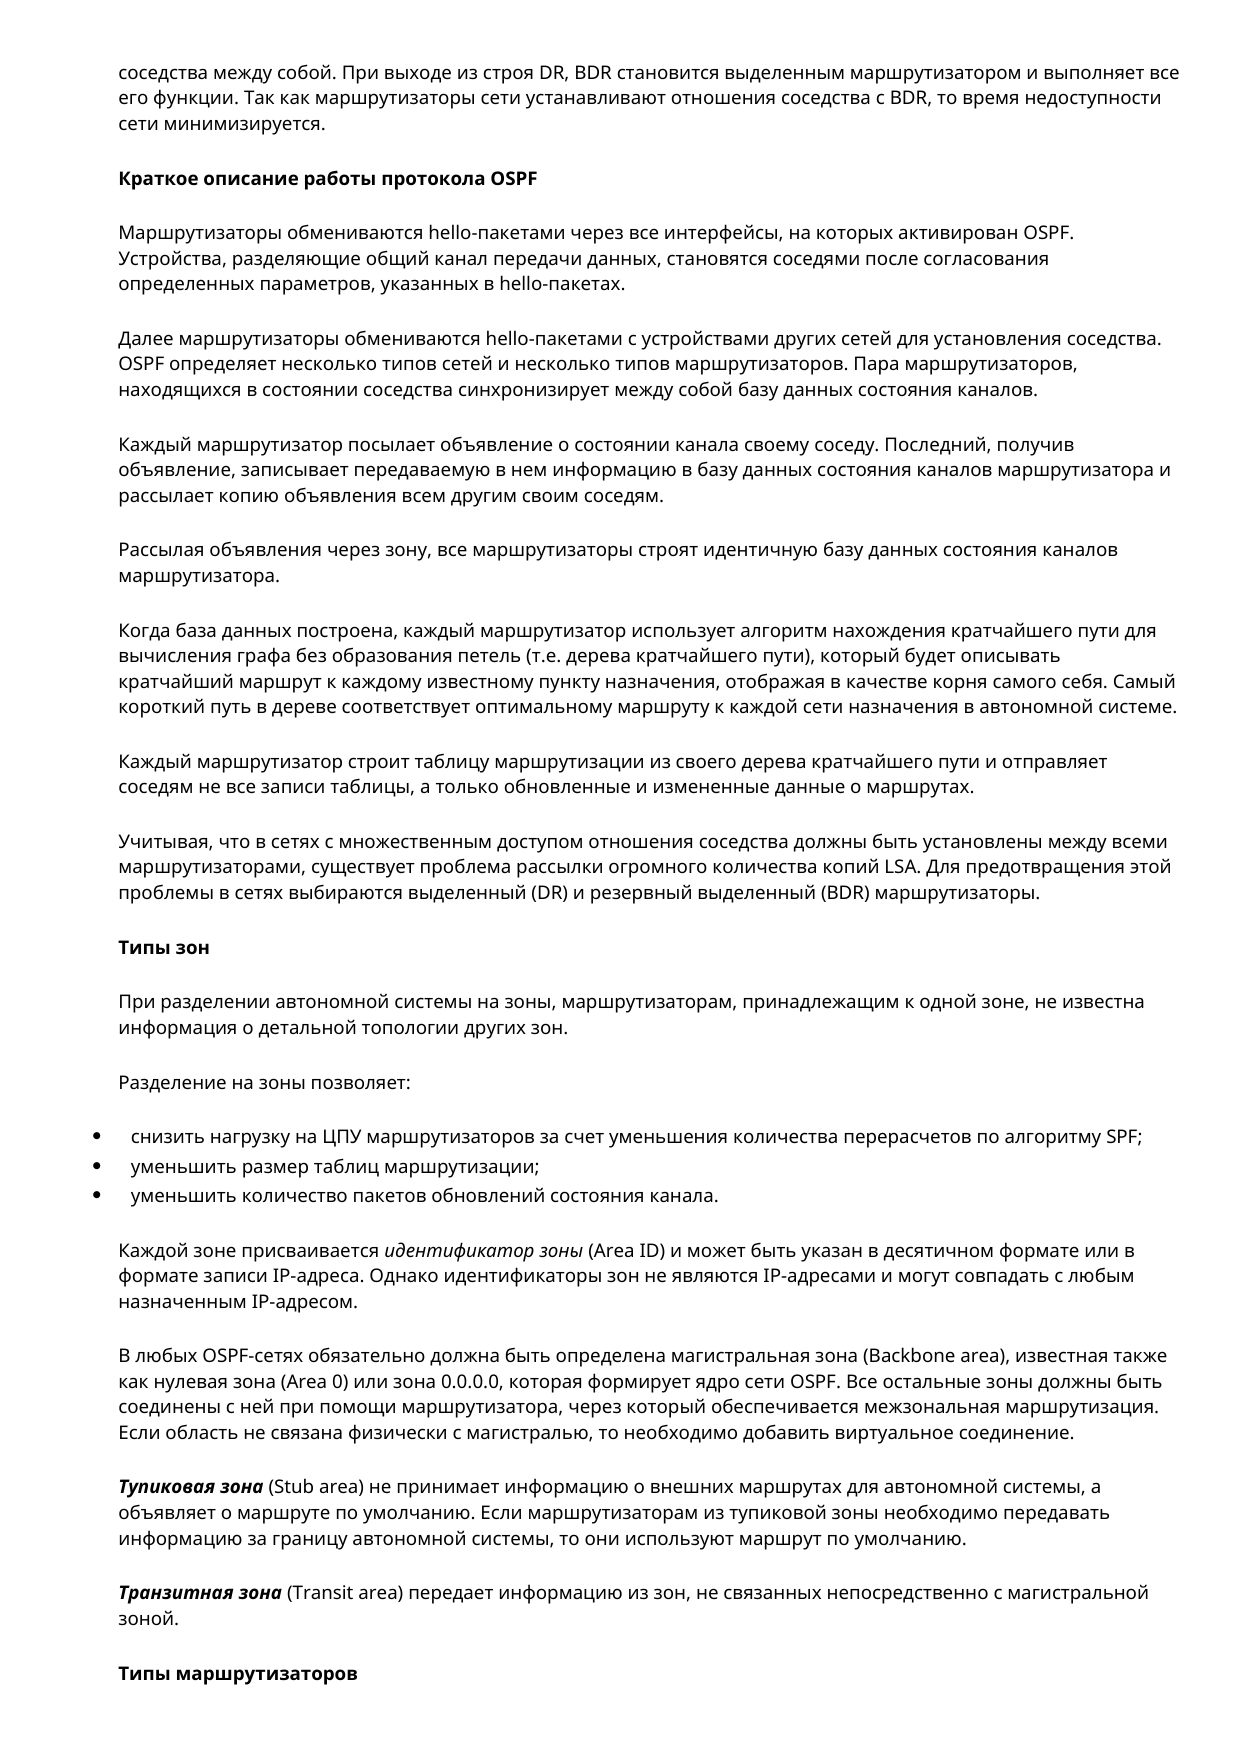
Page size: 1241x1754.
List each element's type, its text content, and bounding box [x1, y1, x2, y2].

text Краткое описание работы протокола OSPF [118, 165, 1181, 190]
list уменьшить размер таблиц маршрутизации; [93, 1153, 1181, 1178]
list снизить нагрузку на ЦПУ маршрутизаторов за счет уменьшения количества перерасчетов по алгоритму SPF; [93, 1124, 1181, 1149]
text Учитывая, что в сетях с множественным доступом отношения соседства должны быть установлены между всеми маршрутизаторами, существует проблема рассылки огромного количества копий LSA. Для предотвращения этой проблемы в сетях выбираются выделенный (DR) и резервный выделенный (BDR) маршрутизаторы. [118, 828, 1181, 905]
text Каждый маршрутизатор строит таблицу маршрутизации из своего дерева кратчайшего пути и отправляет соседям не все записи таблицы, а только обновленные и измененные данные о маршрутах. [118, 748, 1181, 799]
text При разделении автономной системы на зоны, маршрутизаторам, принадлежащим к одной зоне, не известна информация о детальной топологии других зон. [118, 989, 1181, 1040]
text Транзитная зона (Transit area) передает информацию из зон, не связанных непосредственно с магистральной зоной. [118, 1579, 1181, 1631]
text В любых OSPF-сетях обязательно должна быть определена магистральная зона (Backbone area), известная также как нулевая зона (Area 0) или зона 0.0.0.0, которая формирует ядро сети OSPF. Все остальные зоны должны быть соединены с ней при помощи маршрутизатора, через который обеспечивается межзональная маршрутизация. Если область не связана физически с магистралью, то необходимо добавить виртуальное соединение. [118, 1343, 1181, 1445]
text Каждый маршрутизатор посылает объявление о состоянии канала своему соседу. Последний, получив объявление, записывает передаваемую в нем информацию в базу данных состояния каналов маршрутизатора и рассылает копию объявления всем другим своим соседям. [118, 431, 1181, 507]
text Каждой зоне присваивается идентификатор зоны (Area ID) и может быть указан в десятичном формате или в формате записи IP-адреса. Однако идентификаторы зон не являются IP-адресами и могут совпадать с любым назначенным IP-адресом. [118, 1237, 1181, 1313]
text Типы маршрутизаторов [118, 1660, 1181, 1685]
list уменьшить количество пакетов обновлений состояния канала. [93, 1182, 1181, 1208]
text Типы зон [118, 934, 1181, 959]
text Рассылая объявления через зону, все маршрутизаторы строят идентичную базу данных состояния каналов маршрутизатора. [118, 537, 1181, 588]
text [118, 59, 1181, 136]
text Тупиковая зона (Stub area) не принимает информацию о внешних маршрутах для автономной системы, а объявляет о маршруте по умолчанию. Если маршрутизаторам из тупиковой зоны необходимо передавать информацию за границу автономной системы, то они используют маршрут по умолчанию. [118, 1474, 1181, 1550]
text Далее маршрутизаторы обмениваются hello-пакетами с устройствами других сетей для установления соседства. OSPF определяет несколько типов сетей и несколько типов маршрутизаторов. Пара маршрутизаторов, находящихся в состоянии соседства синхронизирует между собой базу данных состояния каналов. [118, 325, 1181, 402]
text Маршрутизаторы обмениваются hello-пакетами через все интерфейсы, на которых активирован OSPF. Устройства, разделяющие общий канал передачи данных, становятся соседями после согласования определенных параметров, указанных в hello-пакетах. [118, 219, 1181, 296]
text Разделение на зоны позволяет: [118, 1069, 1181, 1094]
text Когда база данных построена, каждый маршрутизатор использует алгоритм нахождения кратчайшего пути для вычисления графа без образования петель (т.е. дерева кратчайшего пути), который будет описывать кратчайший маршрут к каждому известному пункту назначения, отображая в качестве корня самого себя. Самый короткий путь в дереве соответствует оптимальному маршруту к каждой сети назначения в автономной системе. [118, 617, 1181, 719]
